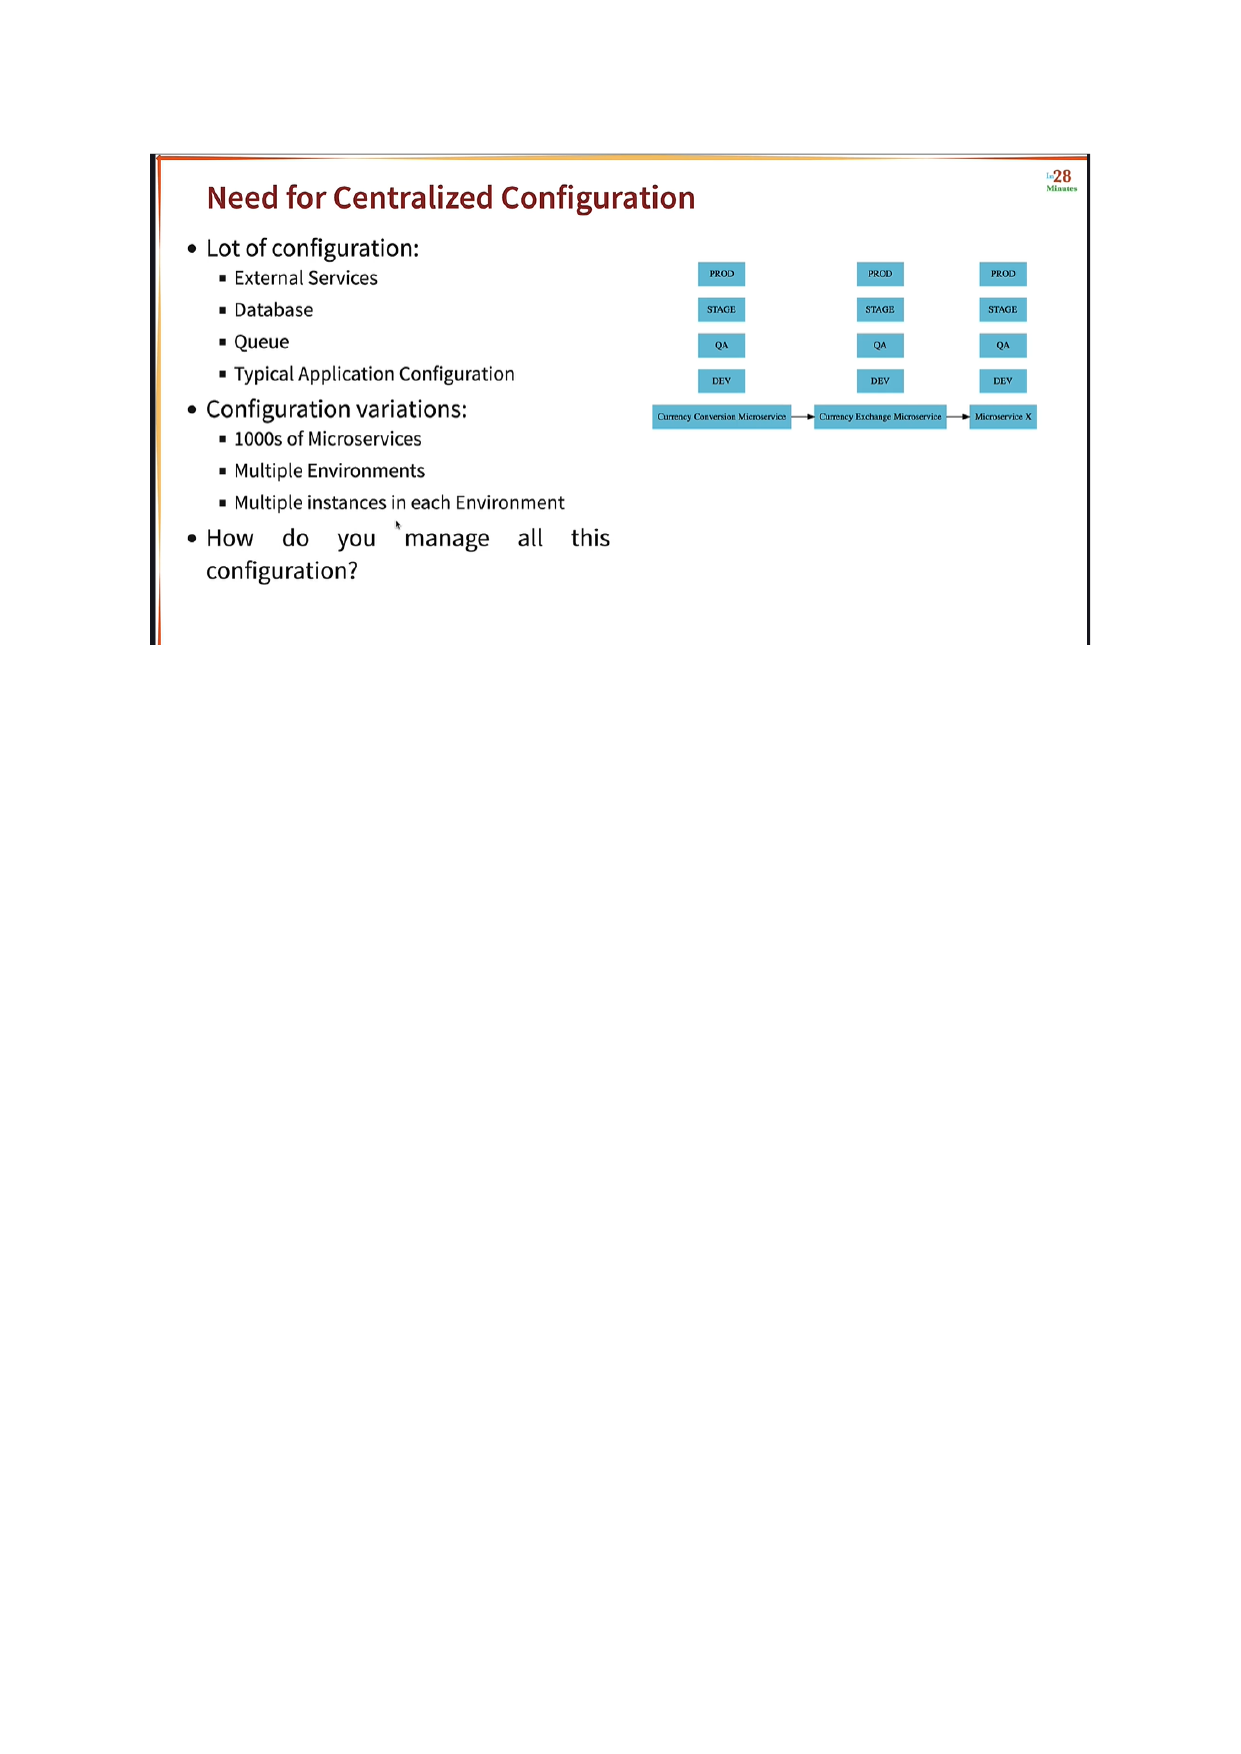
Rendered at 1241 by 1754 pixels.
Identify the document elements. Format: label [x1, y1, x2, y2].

picture [150, 150, 1091, 645]
